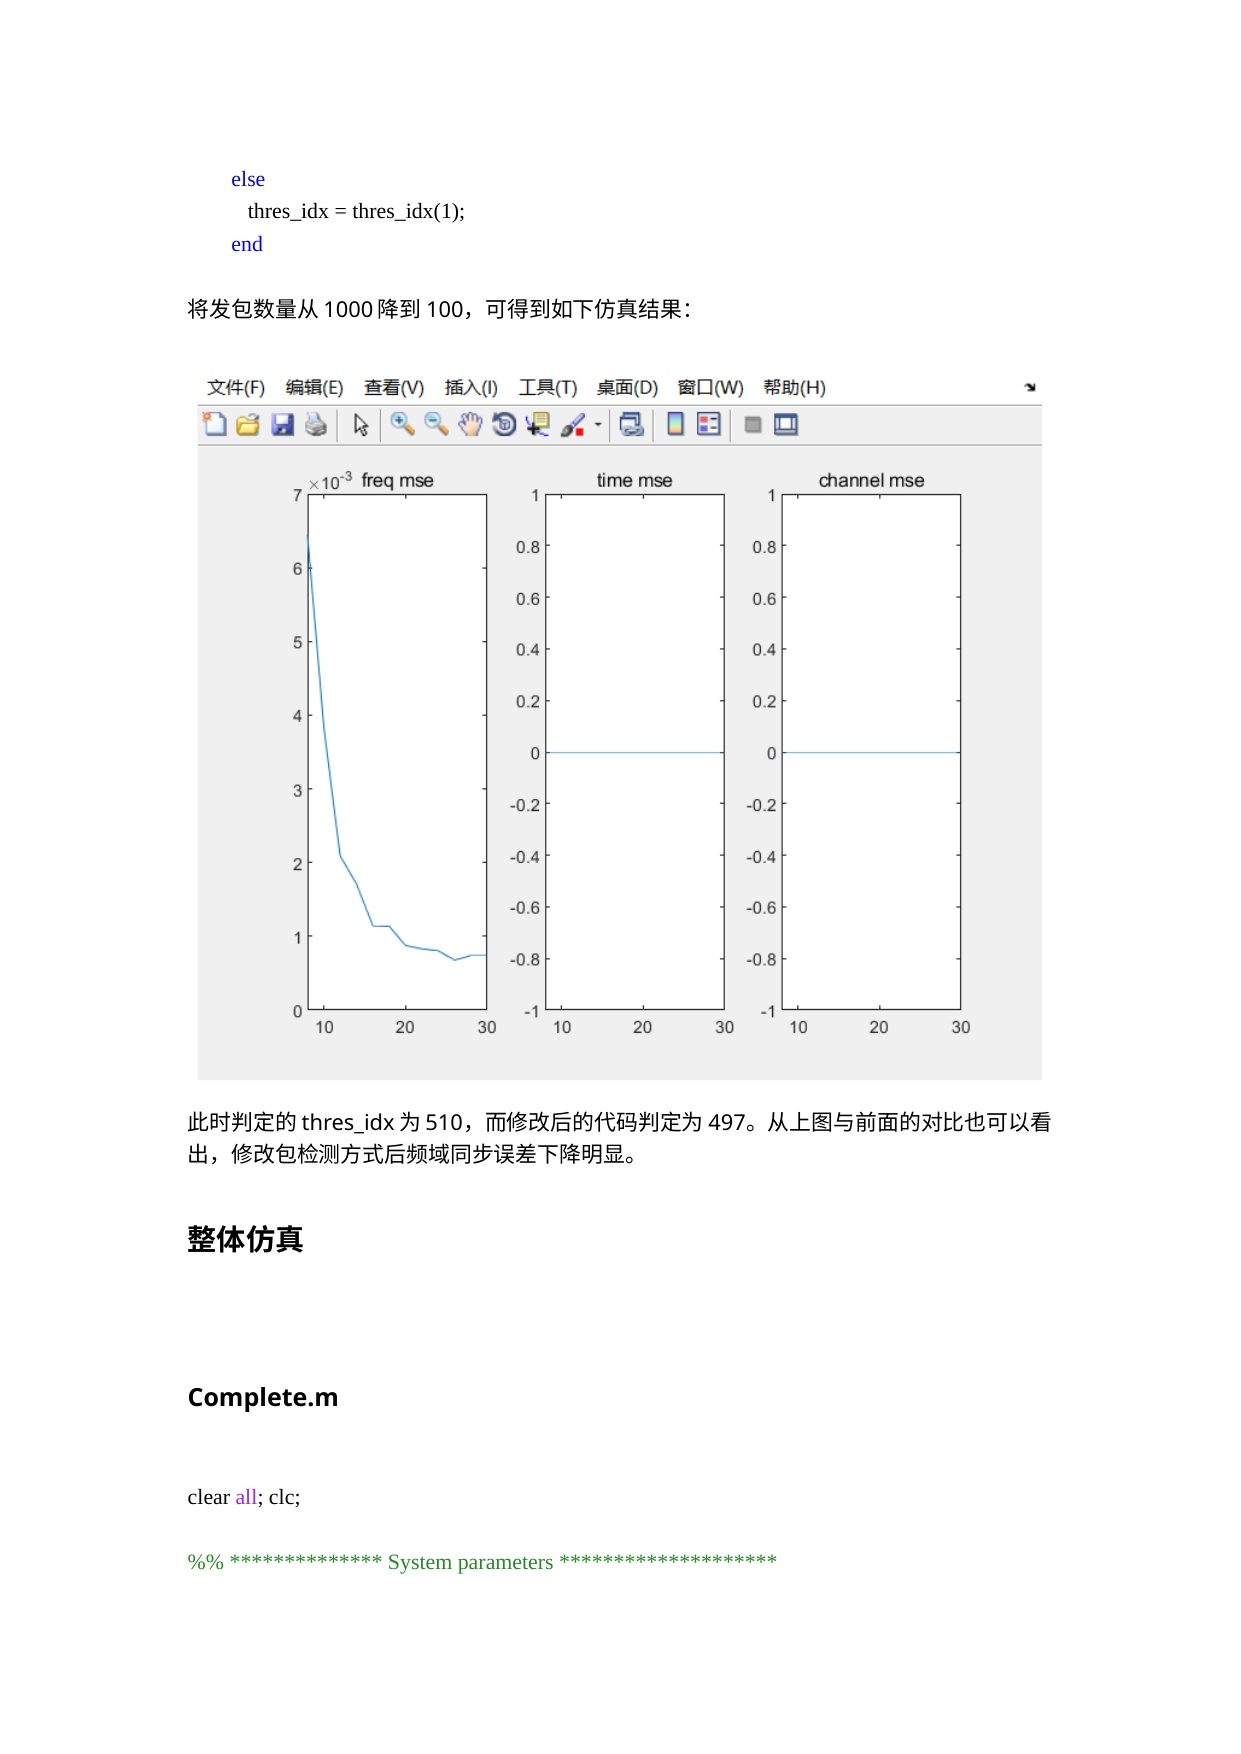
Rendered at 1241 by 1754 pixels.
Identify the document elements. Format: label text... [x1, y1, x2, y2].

subtitle Complete.m [187, 1364, 1053, 1429]
text else [187, 162, 1053, 194]
text %% ************** System parameters ******************** [187, 1546, 1053, 1578]
subtitle 整体仿真 [187, 1205, 1053, 1270]
text clear all; clc; [187, 1481, 1053, 1513]
text end [187, 227, 1053, 259]
text thres_idx = thres_idx(1); [187, 194, 1053, 227]
text 将发包数量从1000降到100，可得到如下仿真结果： [187, 292, 1053, 324]
text 此时判定的thres_idx为510，而修改后的代码判定为497。从上图与前面的对比也可以看出，修改包检测方式后频域同步误差下降明显。 [187, 1104, 1053, 1169]
